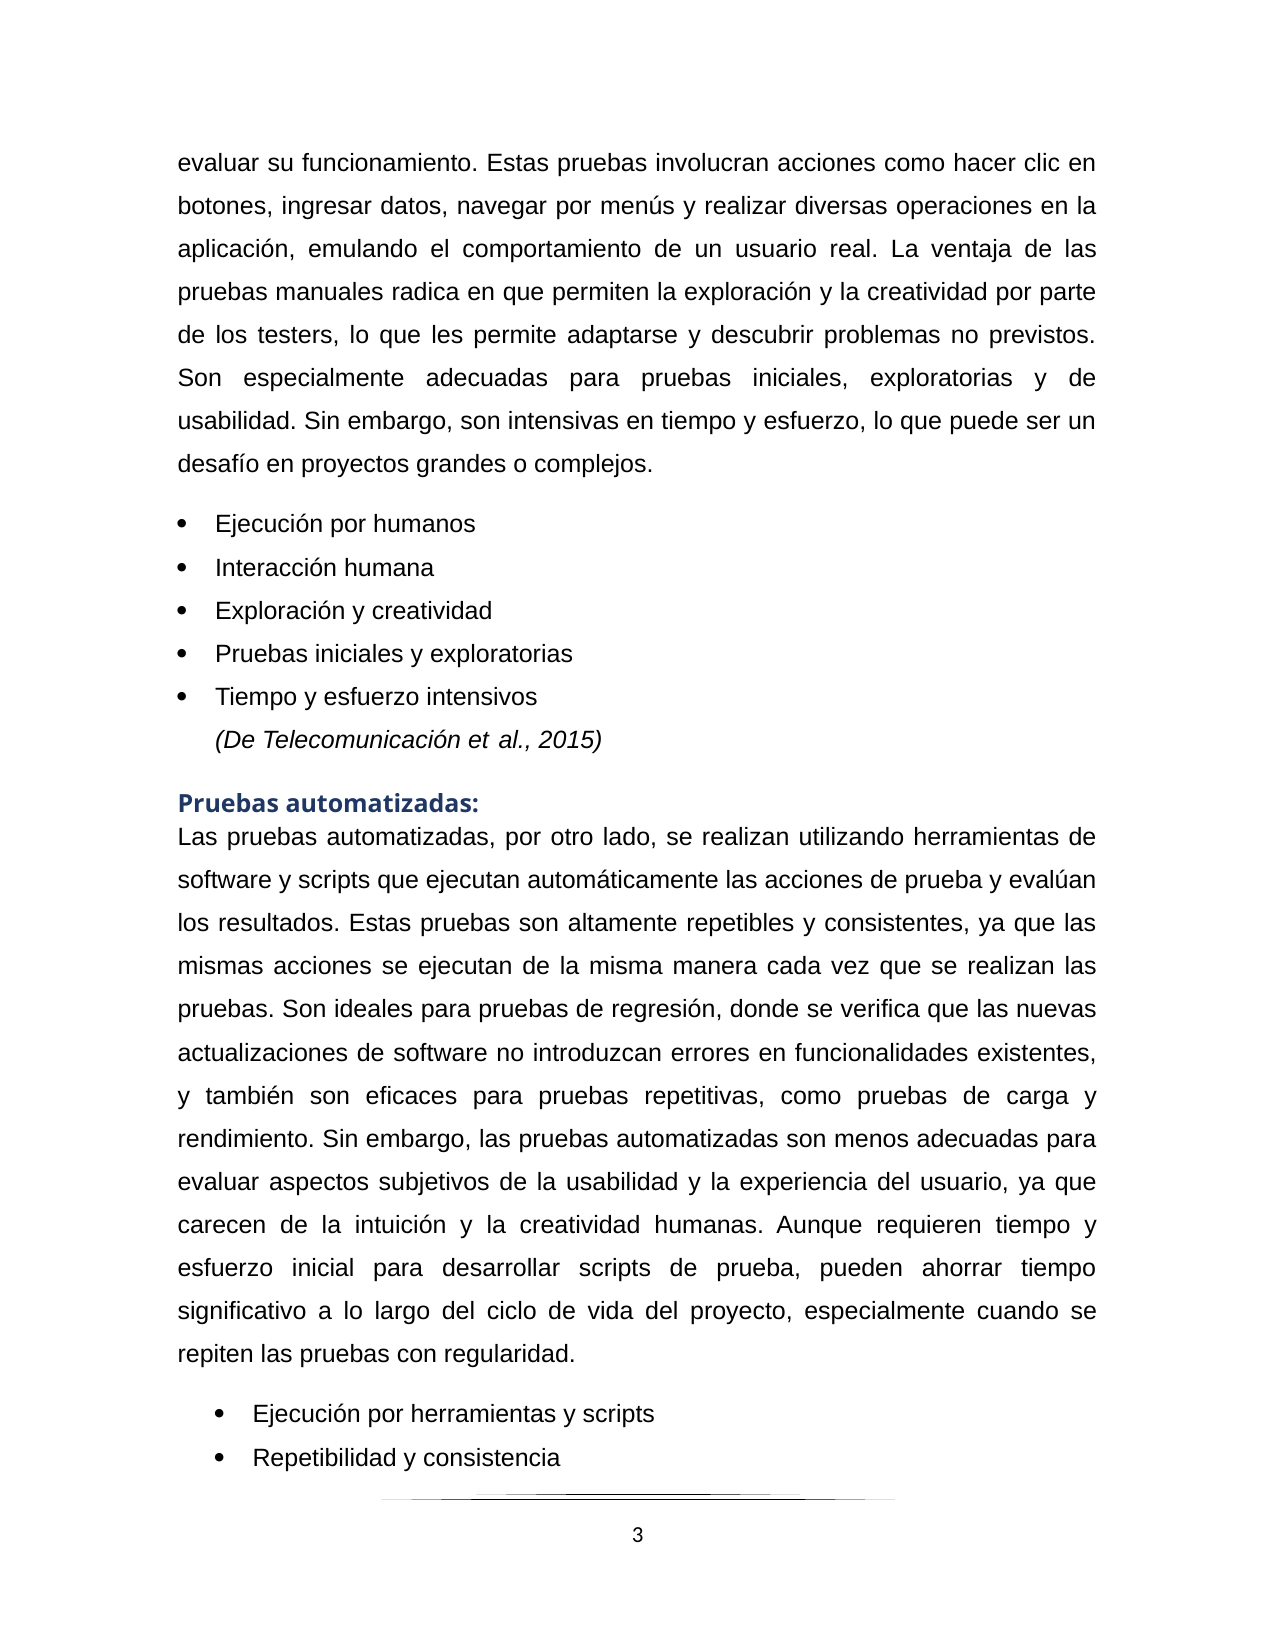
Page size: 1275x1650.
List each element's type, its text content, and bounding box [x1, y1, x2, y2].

subtitle Pruebas automatizadas: [177, 785, 1098, 819]
list Repetibilidad y consistencia [215, 1442, 1098, 1471]
list Tiempo y esfuerzo intensivos [177, 682, 1098, 711]
list Ejecución por herramientas y scripts [215, 1399, 1098, 1428]
list Ejecución por humanos [177, 509, 1098, 538]
list Exploración y creatividad [177, 596, 1098, 624]
text Las pruebas automatizadas, por otro lado, se realizan utilizando herramientas de software y scripts que ejecutan automáticamente las acciones de prueba y evalúan los resultados. Estas pruebas son altamente repetibles y consistentes, ya que las mismas acciones se ejecutan de la misma manera cada vez que se realizan las pruebas. Son ideales para pruebas de regresión, donde se verifica que las nuevas actualizaciones de software no introduzcan errores en funcionalidades existentes, y también son eficaces para pruebas repetitivas, como pruebas de carga y rendimiento. Sin embargo, las pruebas automatizadas son menos adecuadas para evaluar aspectos subjetivos de la usabilidad y la experiencia del usuario, ya que carecen de la intuición y la creatividad humanas. Aunque requieren tiempo y esfuerzo inicial para desarrollar scripts de prueba, pueden ahorrar tiempo significativo a lo largo del ciclo de vida del proyecto, especialmente cuando se repiten las pruebas con regularidad. [177, 822, 1098, 1368]
list Pruebas iniciales y exploratorias [177, 639, 1098, 668]
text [177, 148, 1098, 478]
list Interacción humana [177, 552, 1098, 581]
